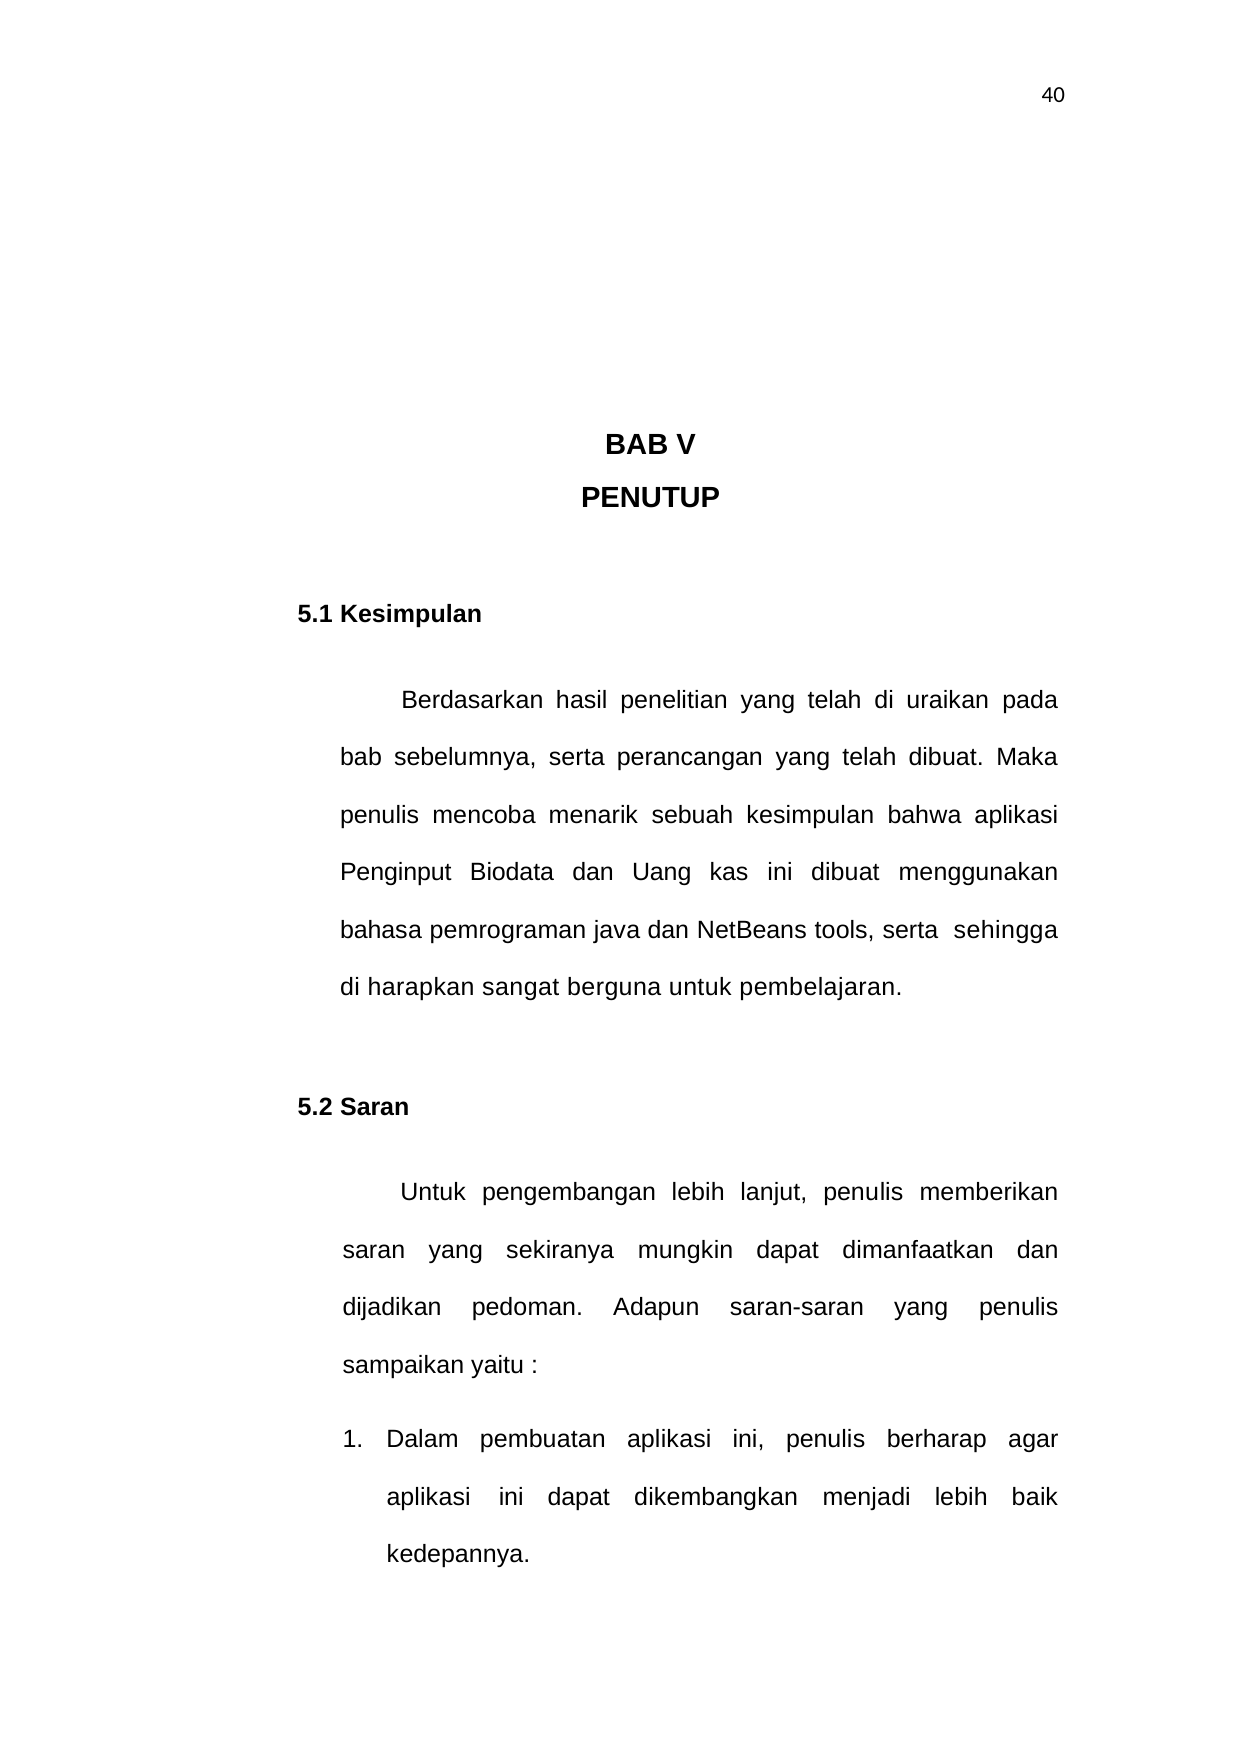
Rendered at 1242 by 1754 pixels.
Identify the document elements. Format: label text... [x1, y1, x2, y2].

text BAB V [236, 427, 1064, 461]
text 5.2 Saran [297, 1092, 1064, 1121]
text 1. Dalam pembuatan aplikasi ini, penulis berharap agar aplikasi ini dapat dikembangkan menjadi lebih baik kedepannya. [342, 1424, 1058, 1568]
text PENUTUP [236, 480, 1064, 513]
text Untuk pengembangan lebih lanjut, penulis memberikan saran yang sekiranya mungkin dapat dimanfaatkan dan dijadikan pedoman. Adapun saran-saran yang penulis sampaikan yaitu : [342, 1177, 1058, 1378]
text Berdasarkan hasil penelitian yang telah di uraikan pada bab sebelumnya, serta perancangan yang telah dibuat. Maka penulis mencoba menarik sebuah kesimpulan bahwa aplikasi Penginput Biodata dan Uang kas ini dibuat menggunakan bahasa pemrograman java dan NetBeans tools, serta sehingga di harapkan sangat berguna untuk pembelajaran. [340, 684, 1058, 1001]
text 5.1 Kesimpulan [297, 599, 1064, 628]
